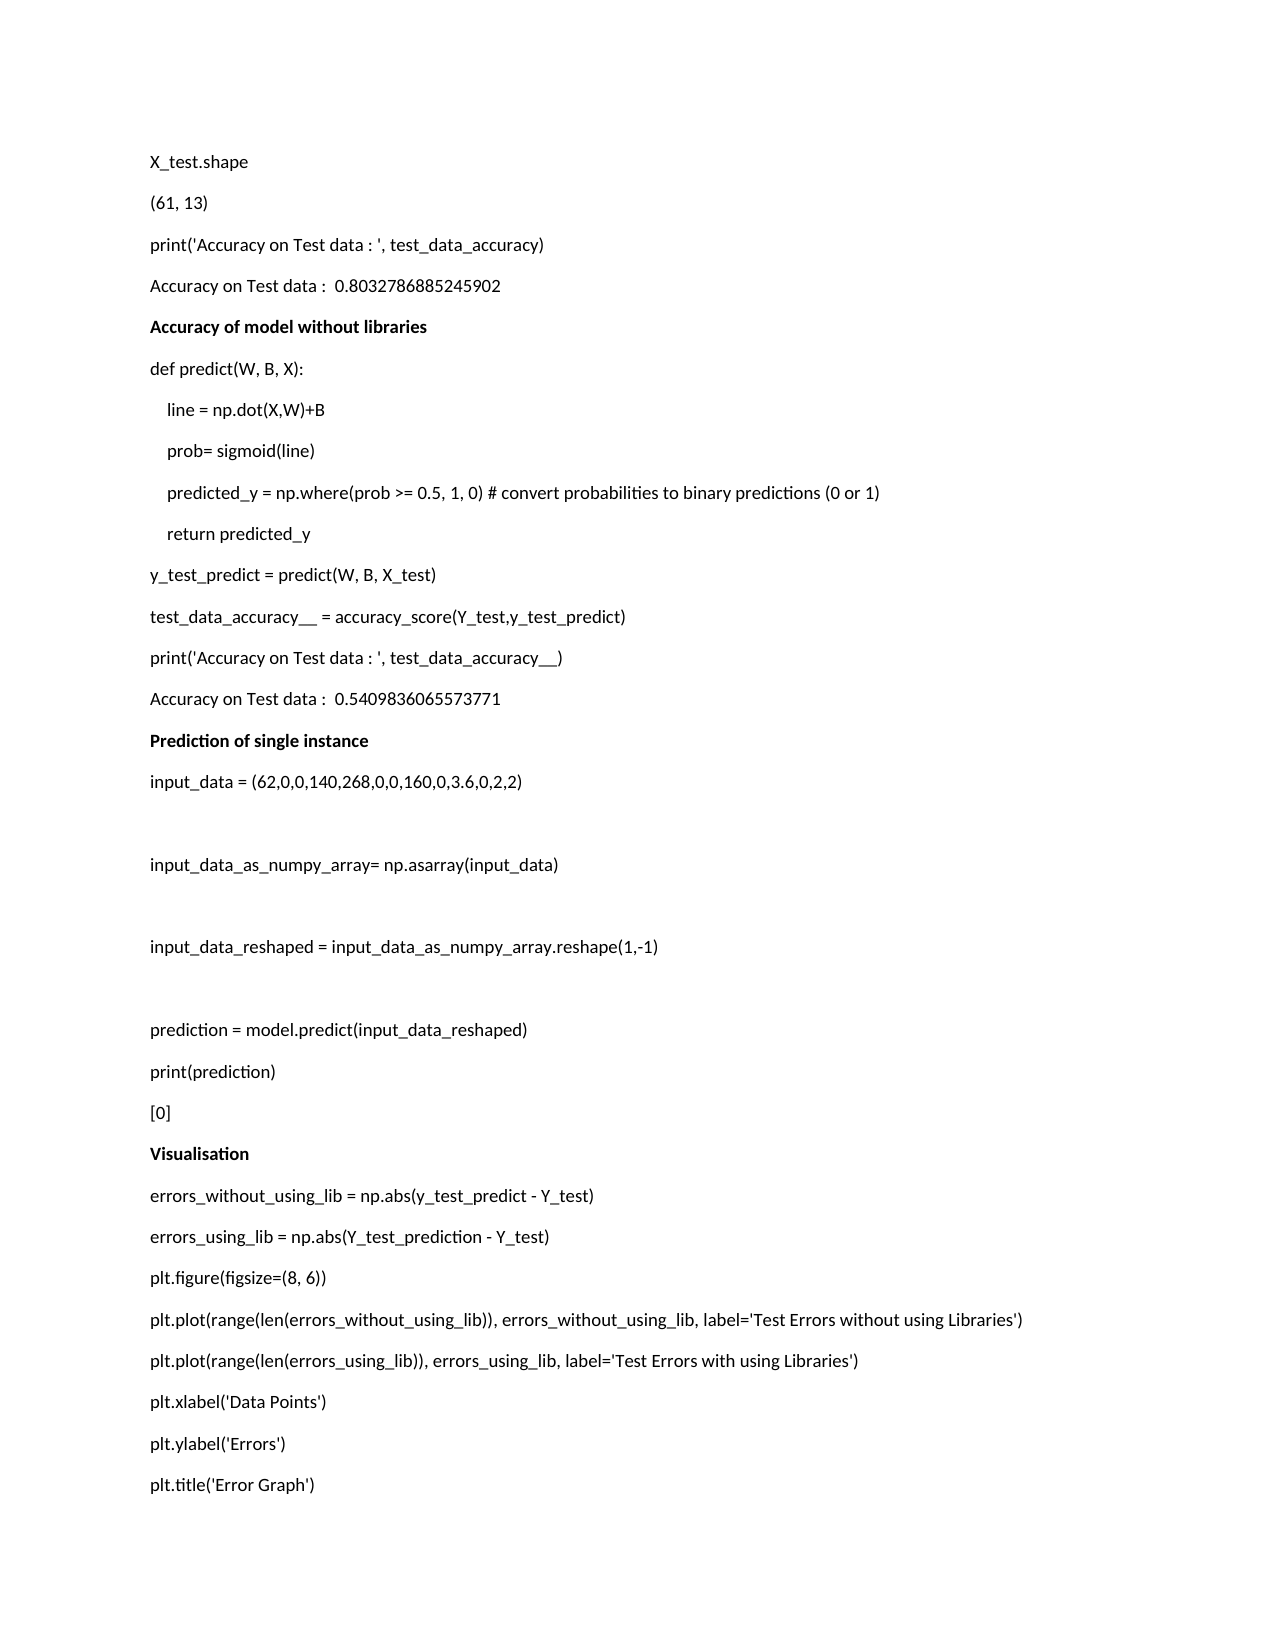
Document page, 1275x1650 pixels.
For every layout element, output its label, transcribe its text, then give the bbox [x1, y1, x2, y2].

text plt.plot(range(len(errors_using_lib)), errors_using_lib, label='Test Errors with using Libraries') [150, 1349, 1125, 1372]
text print(prediction) [150, 1060, 1125, 1083]
text plt.plot(range(len(errors_without_using_lib)), errors_without_using_lib, label='Test Errors without using Libraries') [150, 1308, 1125, 1331]
text input_data = (62,0,0,140,268,0,0,160,0,3.6,0,2,2) [150, 770, 1125, 793]
text prob= sigmoid(line) [150, 439, 1125, 462]
text print('Accuracy on Test data : ', test_data_accuracy__) [150, 646, 1125, 669]
text Accuracy of model without libraries [150, 315, 1125, 338]
text X_test.shape [150, 150, 1125, 173]
text plt.xlabel('Data Points') [150, 1391, 1125, 1413]
text Prediction of single instance [150, 729, 1125, 752]
text errors_without_using_lib = np.abs(y_test_predict - Y_test) [150, 1184, 1125, 1207]
text line = np.dot(X,W)+B [150, 398, 1125, 421]
text plt.figure(figsize=(8, 6)) [150, 1267, 1125, 1289]
text [0] [150, 1101, 1125, 1124]
text (61, 13) [150, 191, 1125, 214]
text errors_using_lib = np.abs(Y_test_prediction - Y_test) [150, 1225, 1125, 1248]
text plt.title('Error Graph') [150, 1473, 1125, 1496]
text prediction = model.predict(input_data_reshaped) [150, 1018, 1125, 1041]
text input_data_as_numpy_array= np.asarray(input_data) [150, 853, 1125, 876]
text input_data_reshaped = input_data_as_numpy_array.reshape(1,-1) [150, 936, 1125, 959]
text return predicted_y [150, 522, 1125, 545]
text y_test_predict = predict(W, B, X_test) [150, 563, 1125, 586]
text plt.ylabel('Errors') [150, 1432, 1125, 1455]
text def predict(W, B, X): [150, 357, 1125, 380]
text Accuracy on Test data : 0.8032786885245902 [150, 274, 1125, 297]
text print('Accuracy on Test data : ', test_data_accuracy) [150, 233, 1125, 256]
text Visualisation [150, 1142, 1125, 1165]
text test_data_accuracy__ = accuracy_score(Y_test,y_test_predict) [150, 605, 1125, 628]
text Accuracy on Test data : 0.5409836065573771 [150, 688, 1125, 711]
text predicted_y = np.where(prob >= 0.5, 1, 0) # convert probabilities to binary predictions (0 or 1) [150, 481, 1125, 504]
